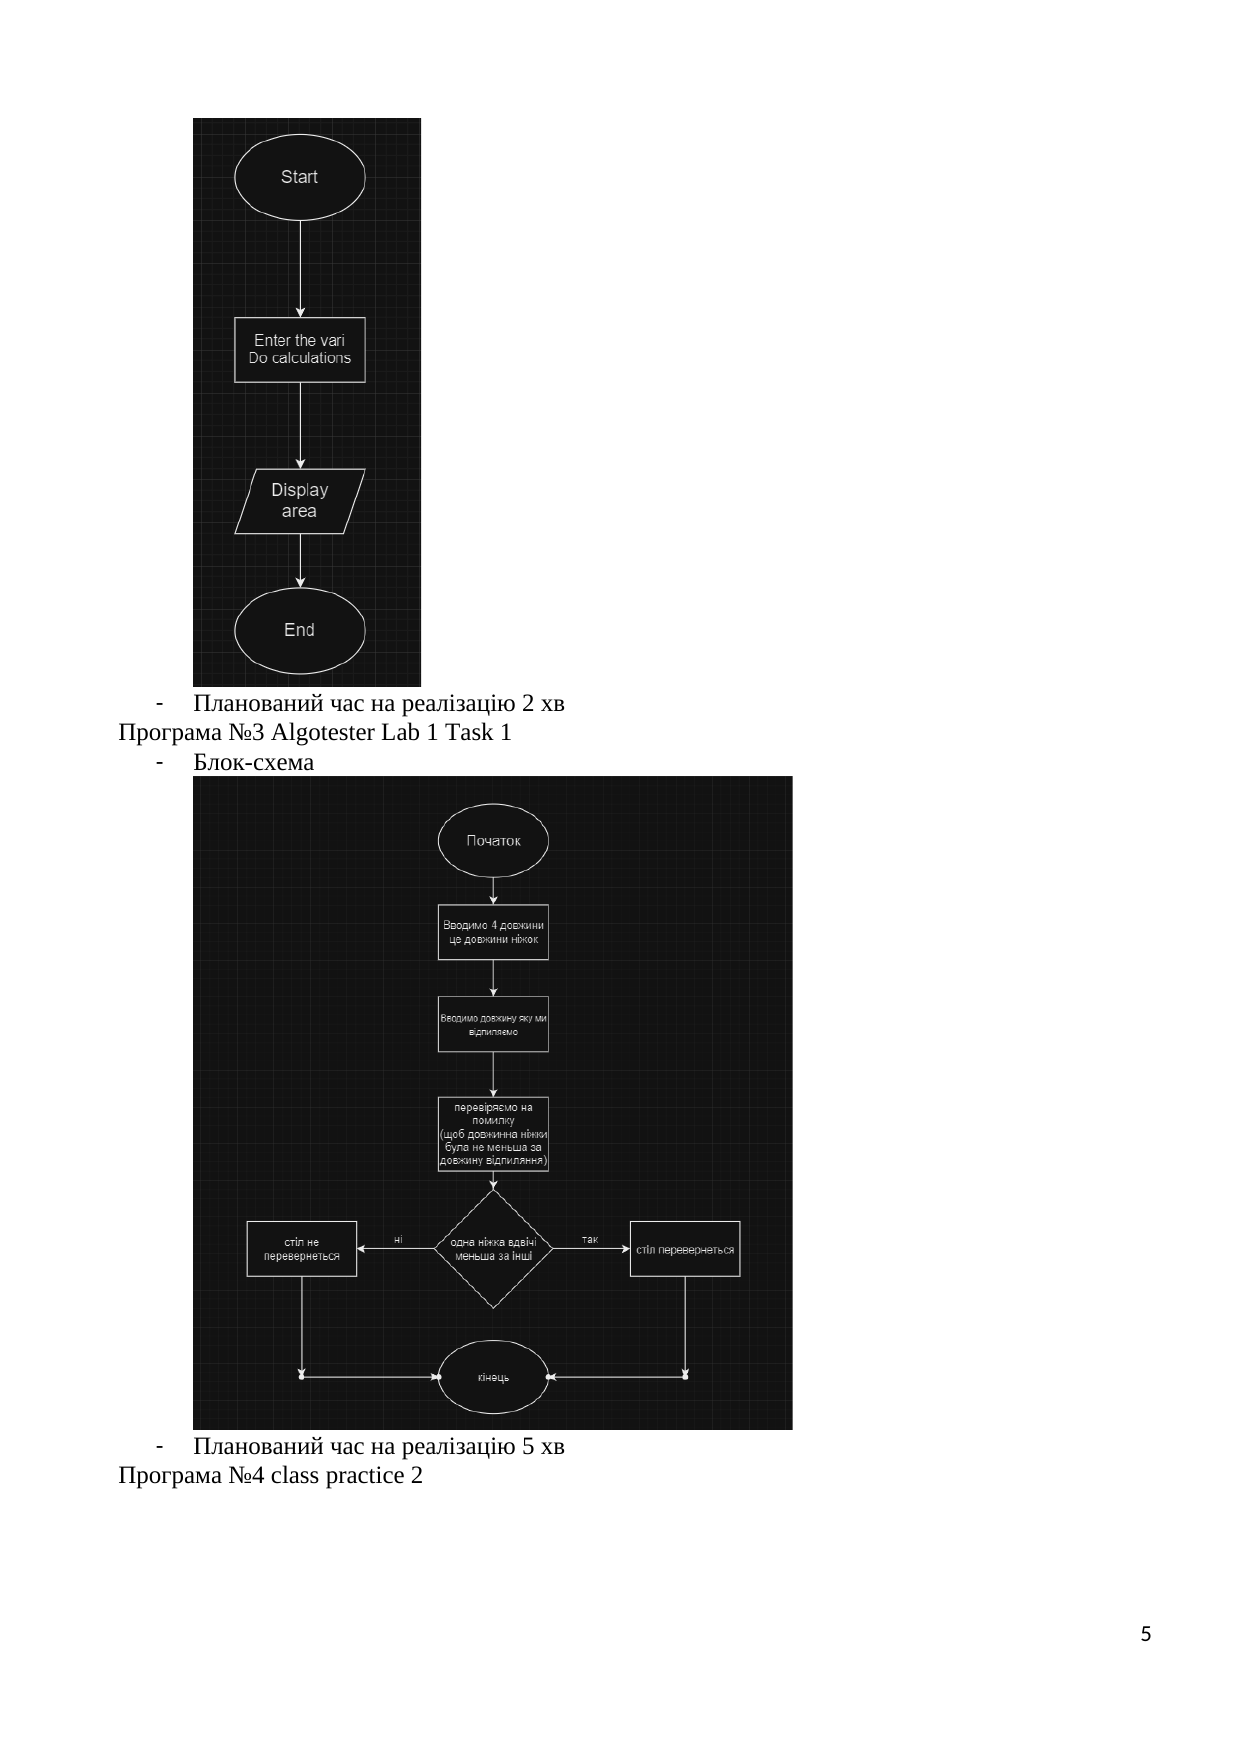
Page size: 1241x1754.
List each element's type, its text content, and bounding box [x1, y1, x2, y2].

list Планований час на реалізацію 2 хв [156, 687, 1152, 717]
picture [193, 118, 422, 687]
list Планований час на реалізацію 5 хв [156, 1430, 1152, 1460]
text Програма №4 class practice 2 [118, 1460, 1152, 1489]
list Блок-схема [156, 746, 1152, 777]
text Програма №3 Algotester Lab 1 Task 1 [118, 717, 1152, 746]
picture [193, 776, 793, 1430]
